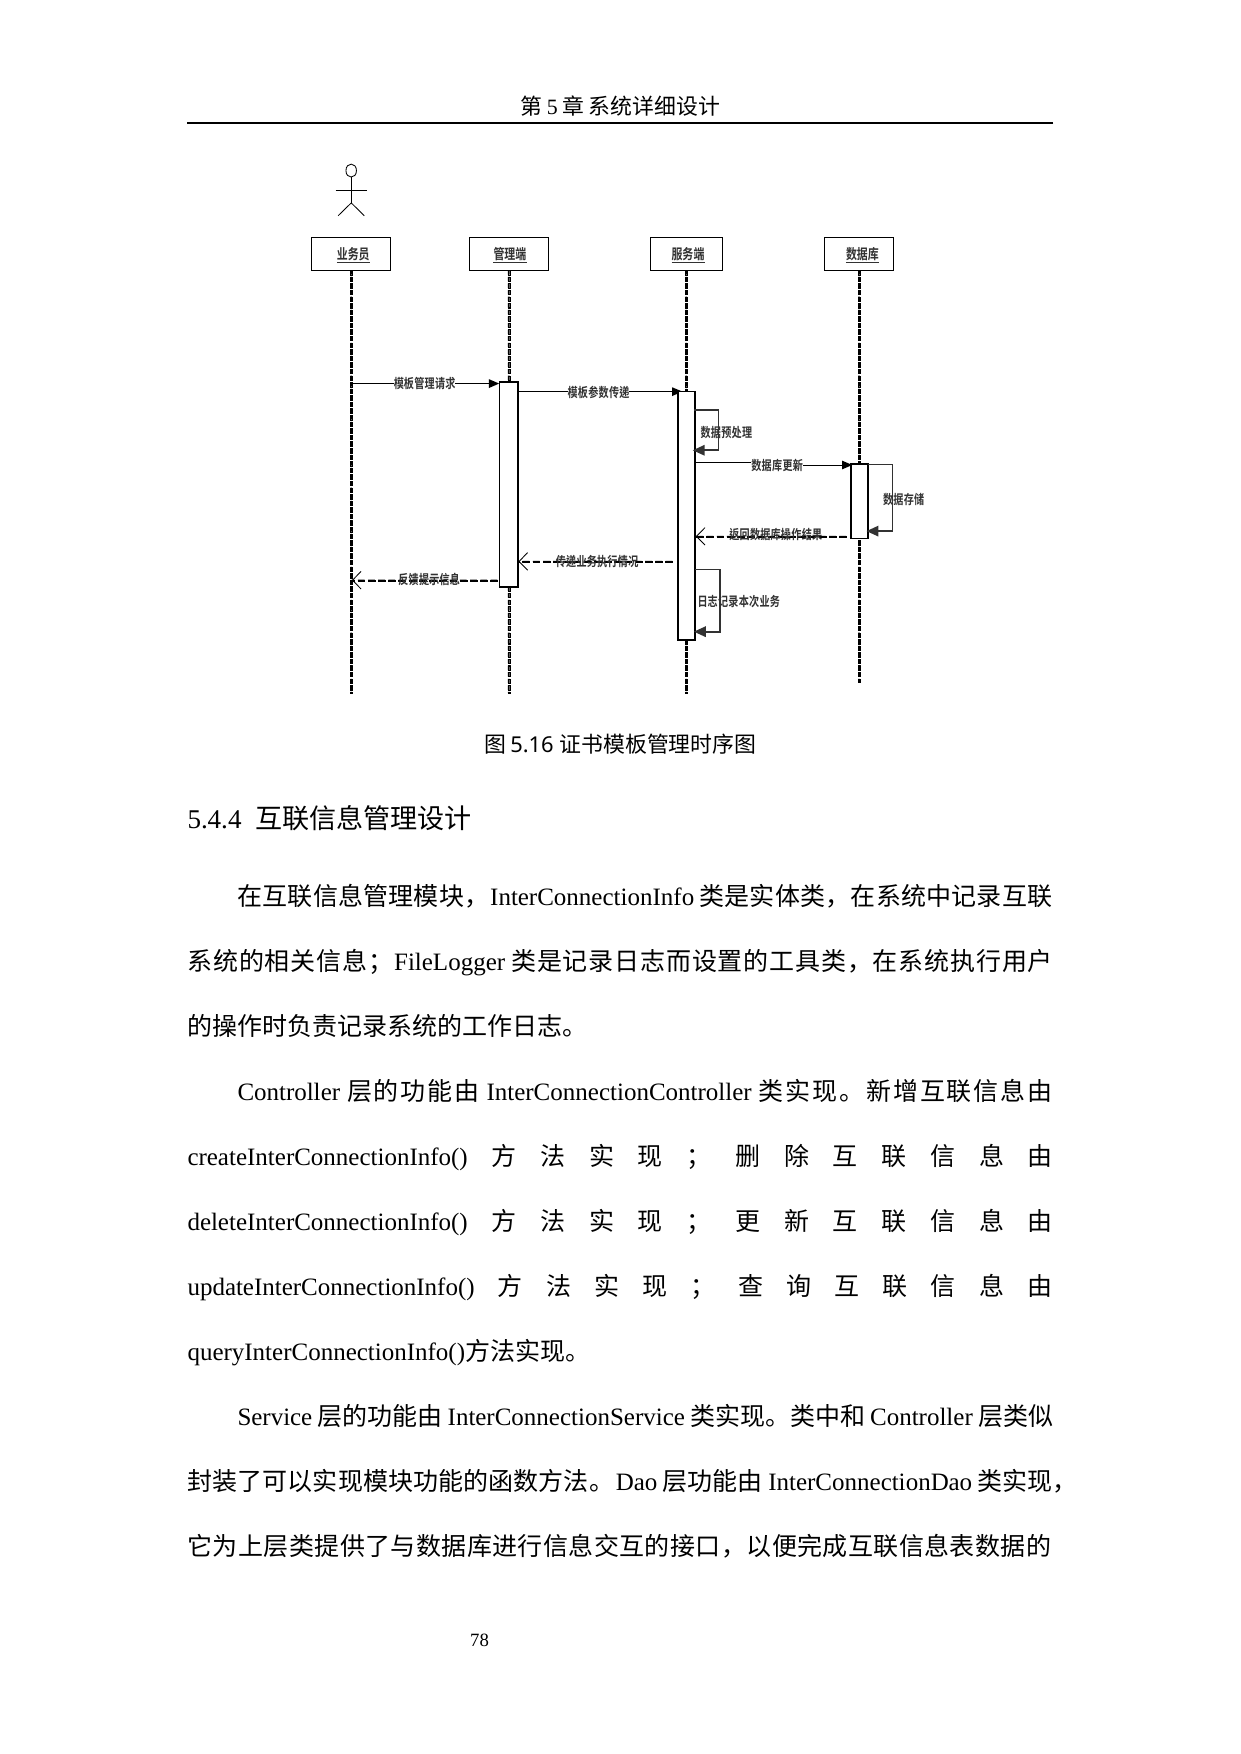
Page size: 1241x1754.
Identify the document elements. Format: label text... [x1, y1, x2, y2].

text Controller层的功能由InterConnectionController类实现。新增互联信息由createInterConnectionInfo()方法实现；删除互联信息由deleteInterConnectionInfo()方法实现；更新互联信息由updateInterConnectionInfo()方法实现；查询互联信息由queryInterConnectionInfo()方法实现。 [187, 1057, 1053, 1382]
text 图5.16 证书模板管理时序图 [187, 727, 1053, 759]
text 在互联信息管理模块，InterConnectionInfo类是实体类，在系统中记录互联系统的相关信息；FileLogger类是记录日志而设置的工具类，在系统执行用户的操作时负责记录系统的工作日志。 [187, 862, 1053, 1057]
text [187, 1382, 1053, 1577]
text 5.4.4 互联信息管理设计 [187, 784, 1053, 849]
